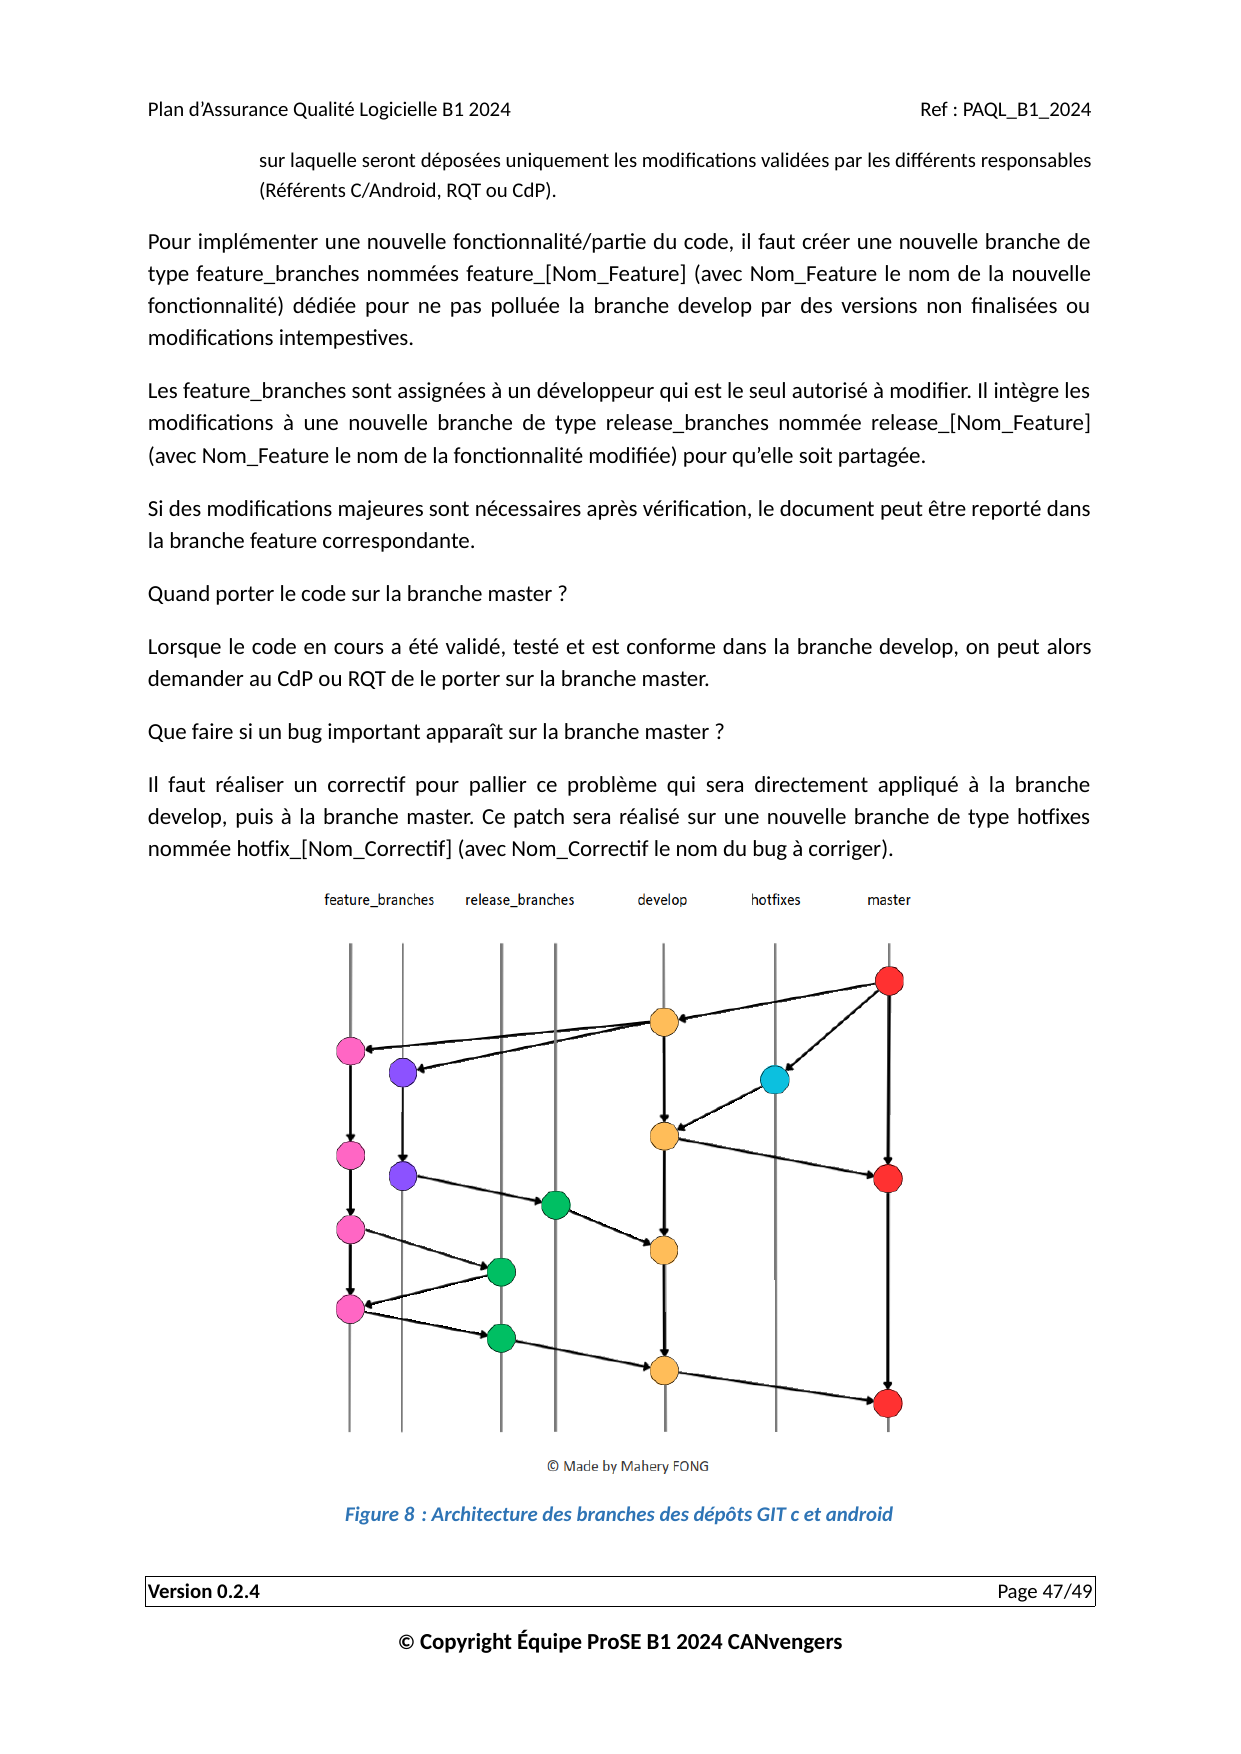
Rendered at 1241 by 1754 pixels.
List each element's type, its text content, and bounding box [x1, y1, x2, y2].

text Pour implémenter une nouvelle fonctionnalité/partie du code, il faut créer une nouvelle branche de type feature_branches nommées feature_[Nom_Feature] (avec Nom_Feature le nom de la nouvelle fonctionnalité) dédiée pour ne pas polluée la branche develop par des versions non finalisées ou modifications intempestives. [148, 227, 1093, 351]
picture [318, 887, 922, 1477]
text Les feature_branches sont assignées à un développeur qui est le seul autorisé à modifier. Il intègre les modifications à une nouvelle branche de type release_branches nommée release_[Nom_Feature] (avec Nom_Feature le nom de la fonctionnalité modifiée) pour qu’elle soit partagée. [148, 376, 1093, 469]
text Lorsque le code en cours a été validé, testé et est conforme dans la branche develop, on peut alors demander au CdP ou RQT de le porter sur la branche master. [148, 632, 1093, 692]
text Figure 8 : Architecture des branches des dépôts GIT c et android [148, 1501, 1093, 1527]
text Il faut réaliser un correctif pour pallier ce problème qui sera directement appliqué à la branche develop, puis à la branche master. Ce patch sera réalisé sur une nouvelle branche de type hotfixes nommée hotfix_[Nom_Correctif] (avec Nom_Correctif le nom du bug à corriger). [148, 770, 1093, 863]
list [185, 148, 1093, 202]
text Que faire si un bug important apparaît sur la branche master ? [148, 717, 1093, 745]
text Quand porter le code sur la branche master ? [148, 579, 1093, 607]
text Si des modifications majeures sont nécessaires après vérification, le document peut être reporté dans la branche feature correspondante. [148, 494, 1093, 554]
